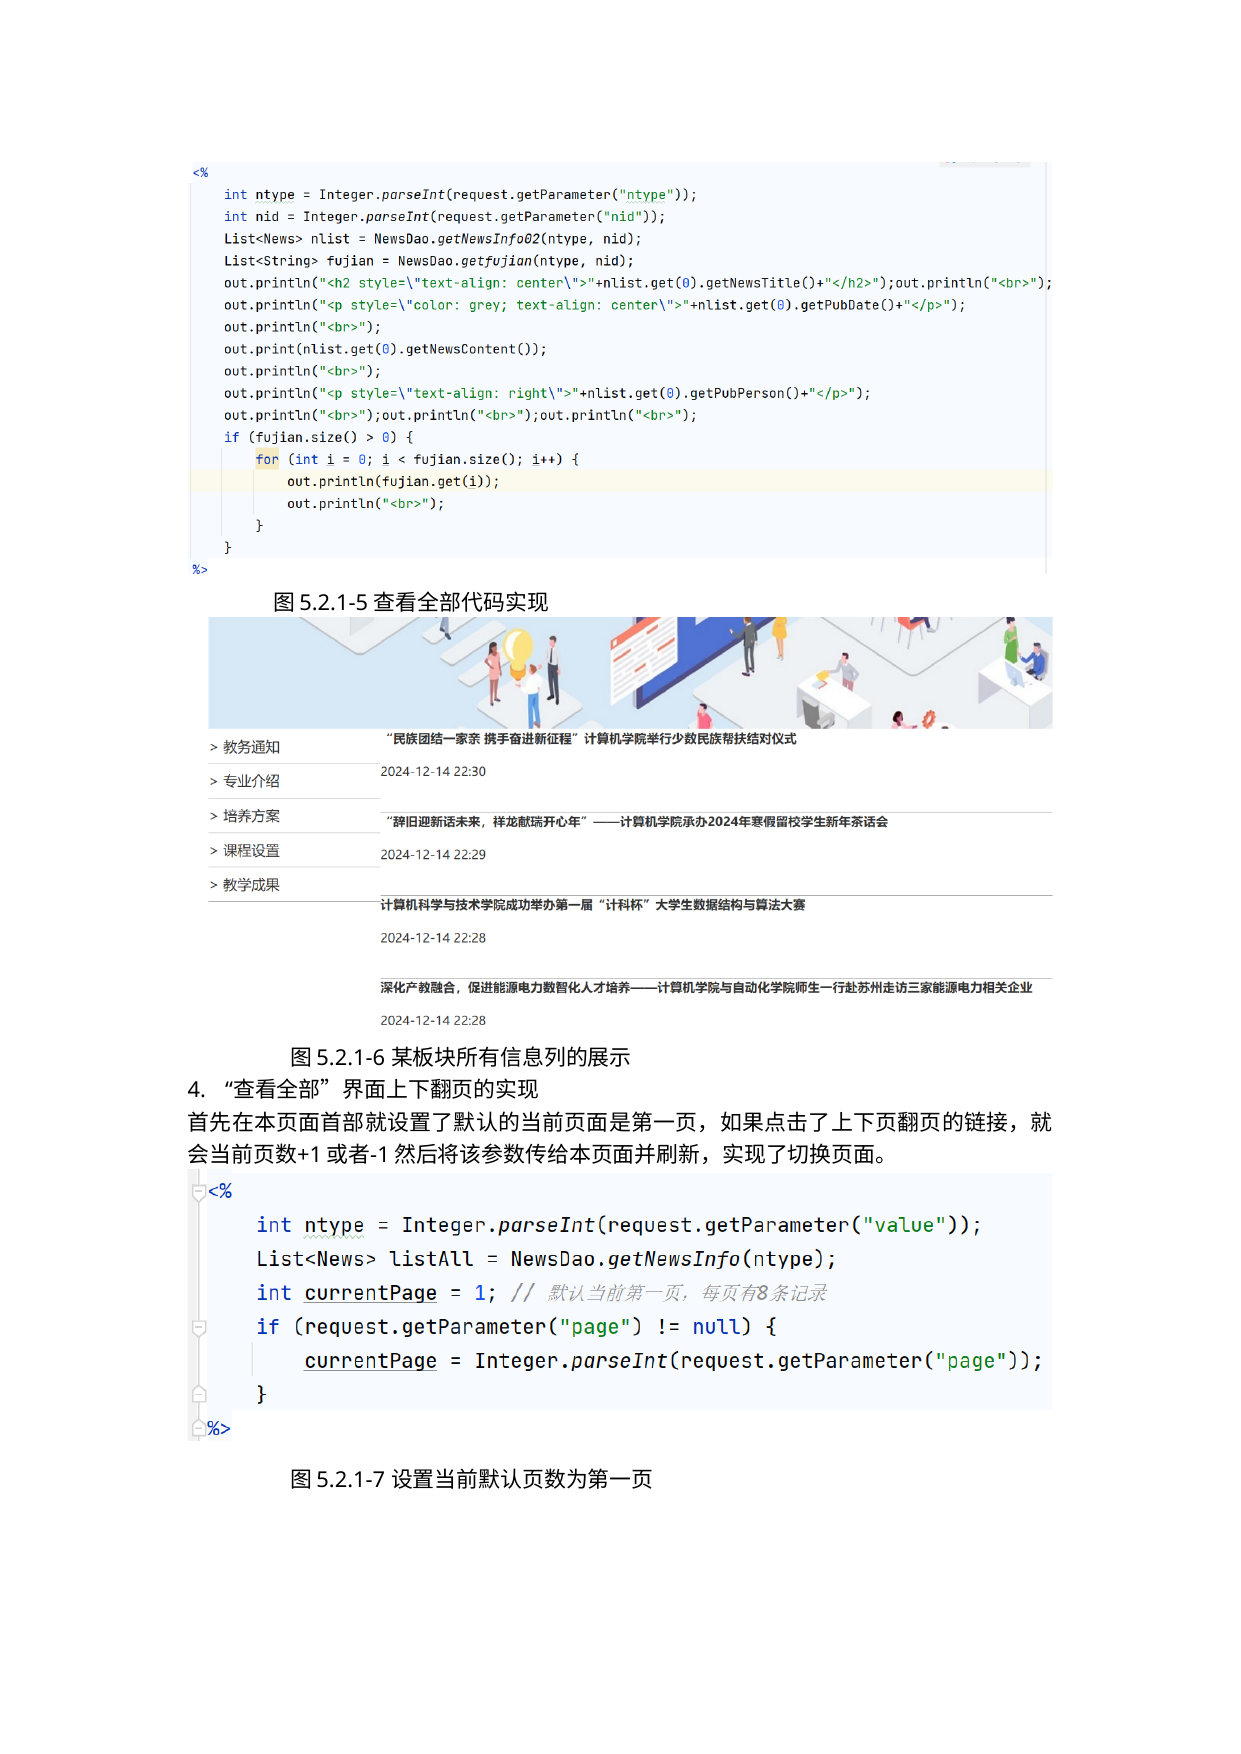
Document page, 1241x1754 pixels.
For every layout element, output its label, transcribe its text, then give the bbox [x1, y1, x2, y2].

text 图5.2.1-6 某板块所有信息列的展示 [187, 1039, 1053, 1072]
text 图5.2.1-5 查看全部代码实现 [187, 584, 1053, 617]
picture [187, 162, 1053, 574]
list “查看全部”界面上下翻页的实现 [187, 1072, 1053, 1104]
picture [187, 617, 1053, 1038]
text 首先在本页面首部就设置了默认的当前页面是第一页，如果点击了上下页翻页的链接，就会当前页数+1或者-1然后将该参数传给本页面并刷新，实现了切换页面。 [187, 1104, 1053, 1169]
picture [187, 1169, 1053, 1441]
text 图5.2.1-7 设置当前默认页数为第一页 [187, 1462, 1053, 1494]
